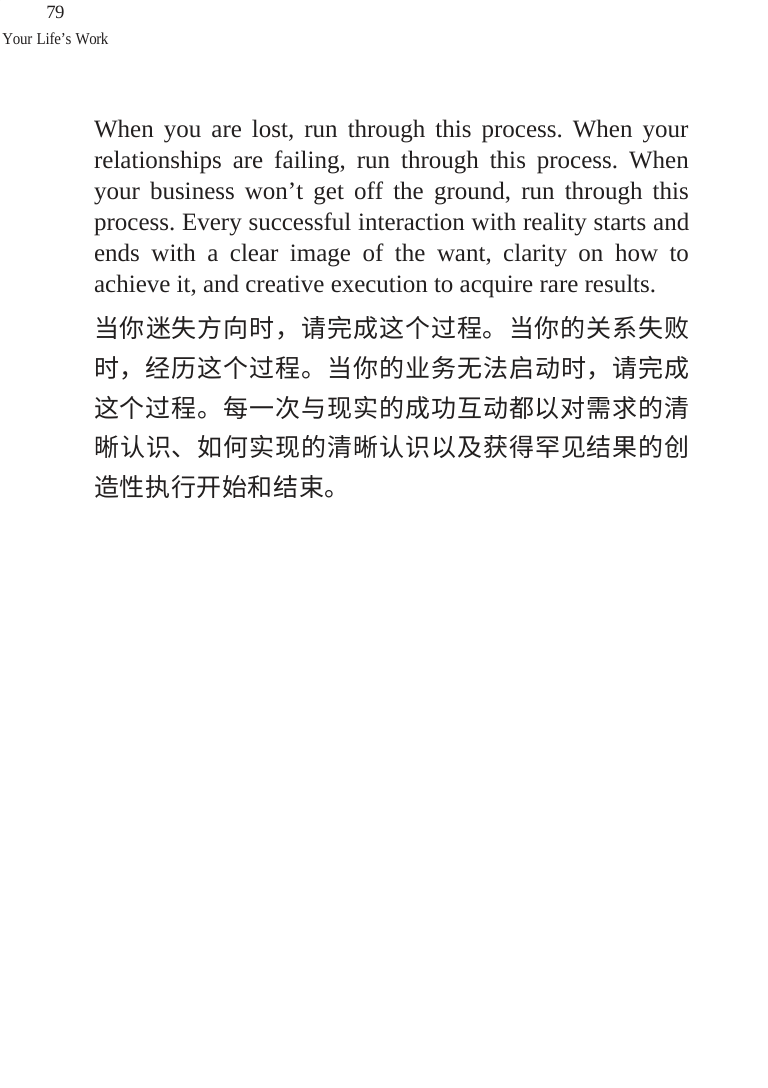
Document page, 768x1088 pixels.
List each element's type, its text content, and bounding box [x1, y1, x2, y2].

text 当你迷失方向时，请完成这个过程。当你的关系失败时，经历这个过程。当你的业务无法启动时，请完成这个过程。每一次与现实的成功互动都以对需求的清晰认识、如何实现的清晰认识以及获得罕见结果的创造性执行开始和结束。 [94, 308, 690, 504]
text When you are lost, run through this process. When your relationships are failing, run through this process. When your business won’t get off the ground, run through this process. Every successful interaction with reality starts and ends with a clear image of the want, clarity on how to achieve it, and creative execution to acquire rare results. [94, 114, 690, 298]
